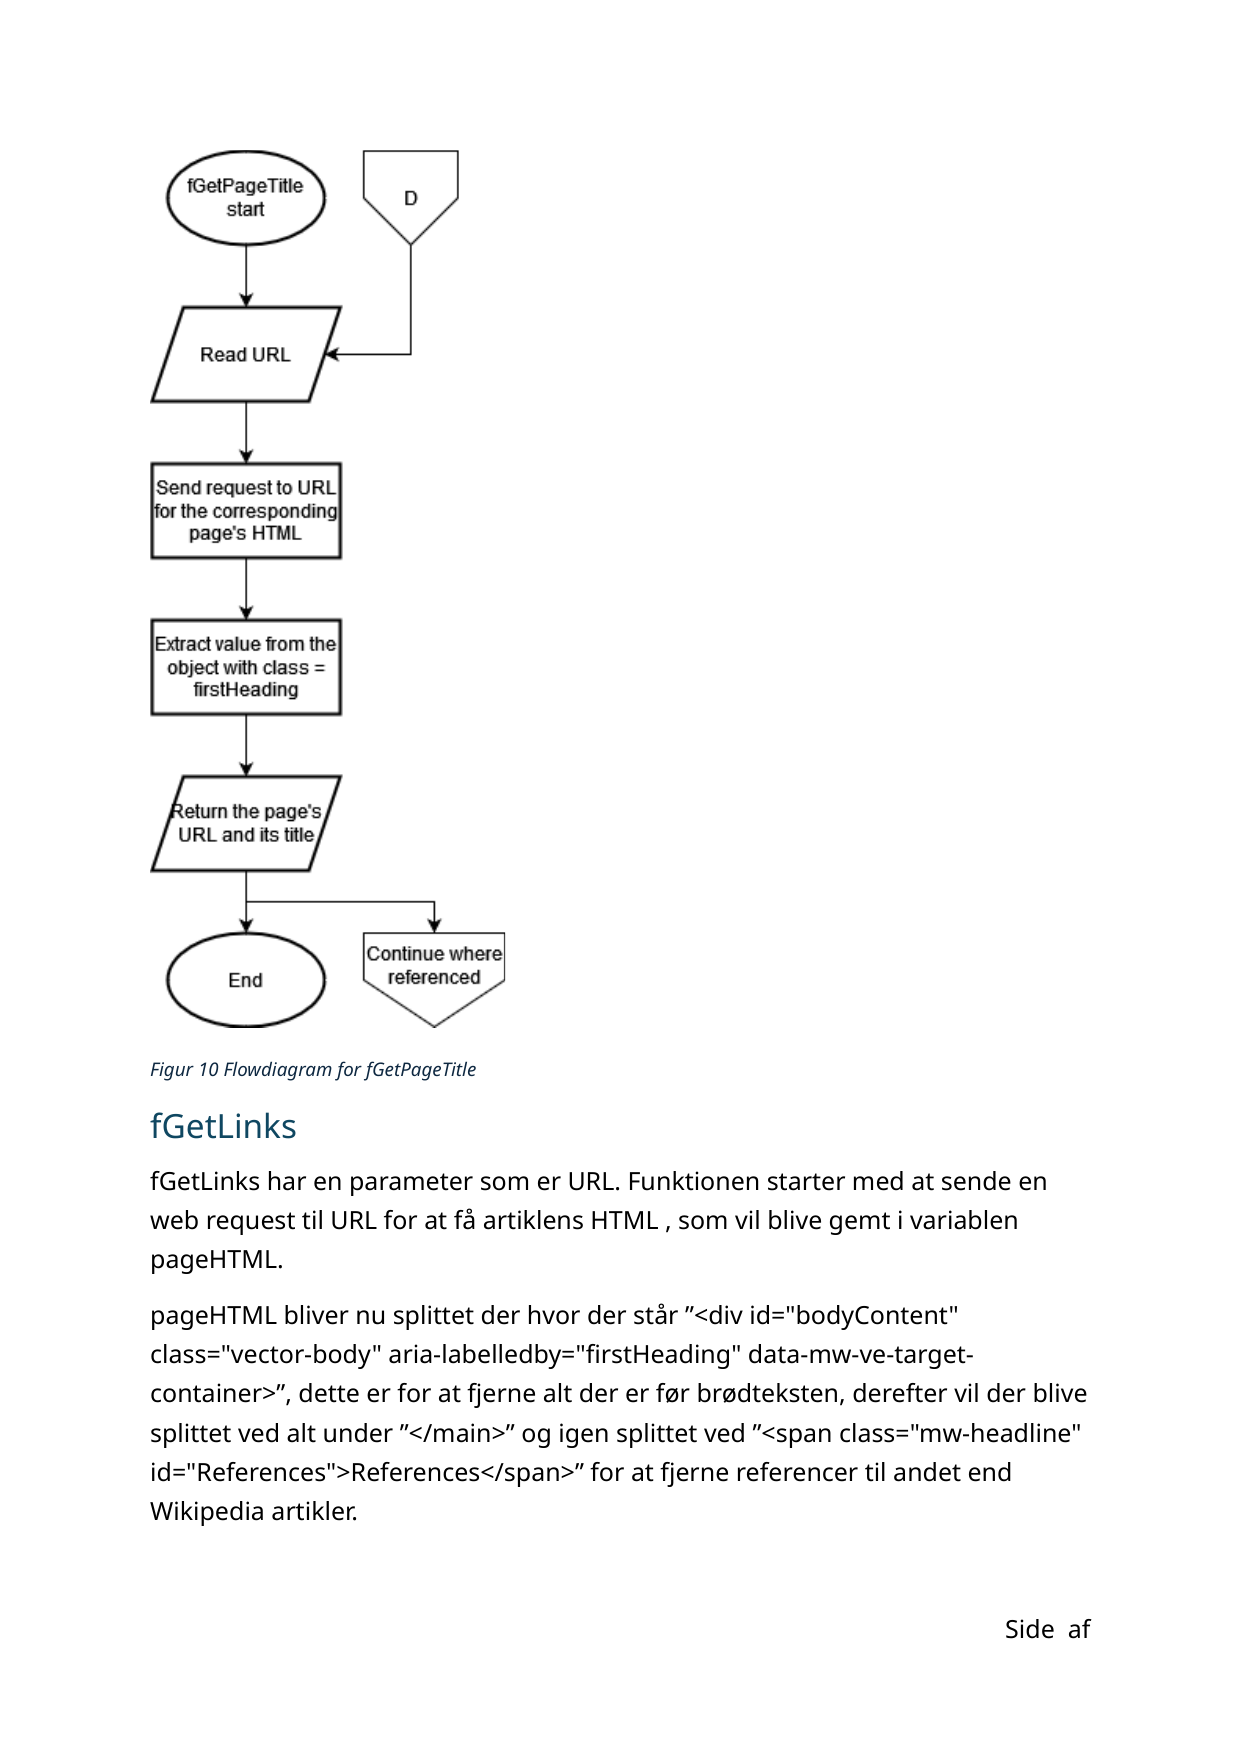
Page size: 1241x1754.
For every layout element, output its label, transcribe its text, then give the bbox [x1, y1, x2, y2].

picture [150, 150, 506, 1028]
text pageHTML bliver nu splittet der hvor der står ”<div id="bodyContent" class="vector-body" aria-labelledby="firstHeading" data-mw-ve-target-container>”, dette er for at fjerne alt der er før brødteksten, derefter vil der blive splittet ved alt under ”</main>” og igen splittet ved ”<span class="mw-headline" id="References">References</span>” for at fjerne referencer til andet end Wikipedia artikler. [150, 1298, 1090, 1528]
text Figur 10 Flowdiagram for fGetPageTitle [150, 1057, 1090, 1082]
text fGetLinks har en parameter som er URL. Funktionen starter med at sende en web request til URL for at få artiklens HTML , som vil blive gemt i variablen pageHTML. [150, 1164, 1090, 1276]
subtitle fGetLinks [150, 1103, 1090, 1148]
